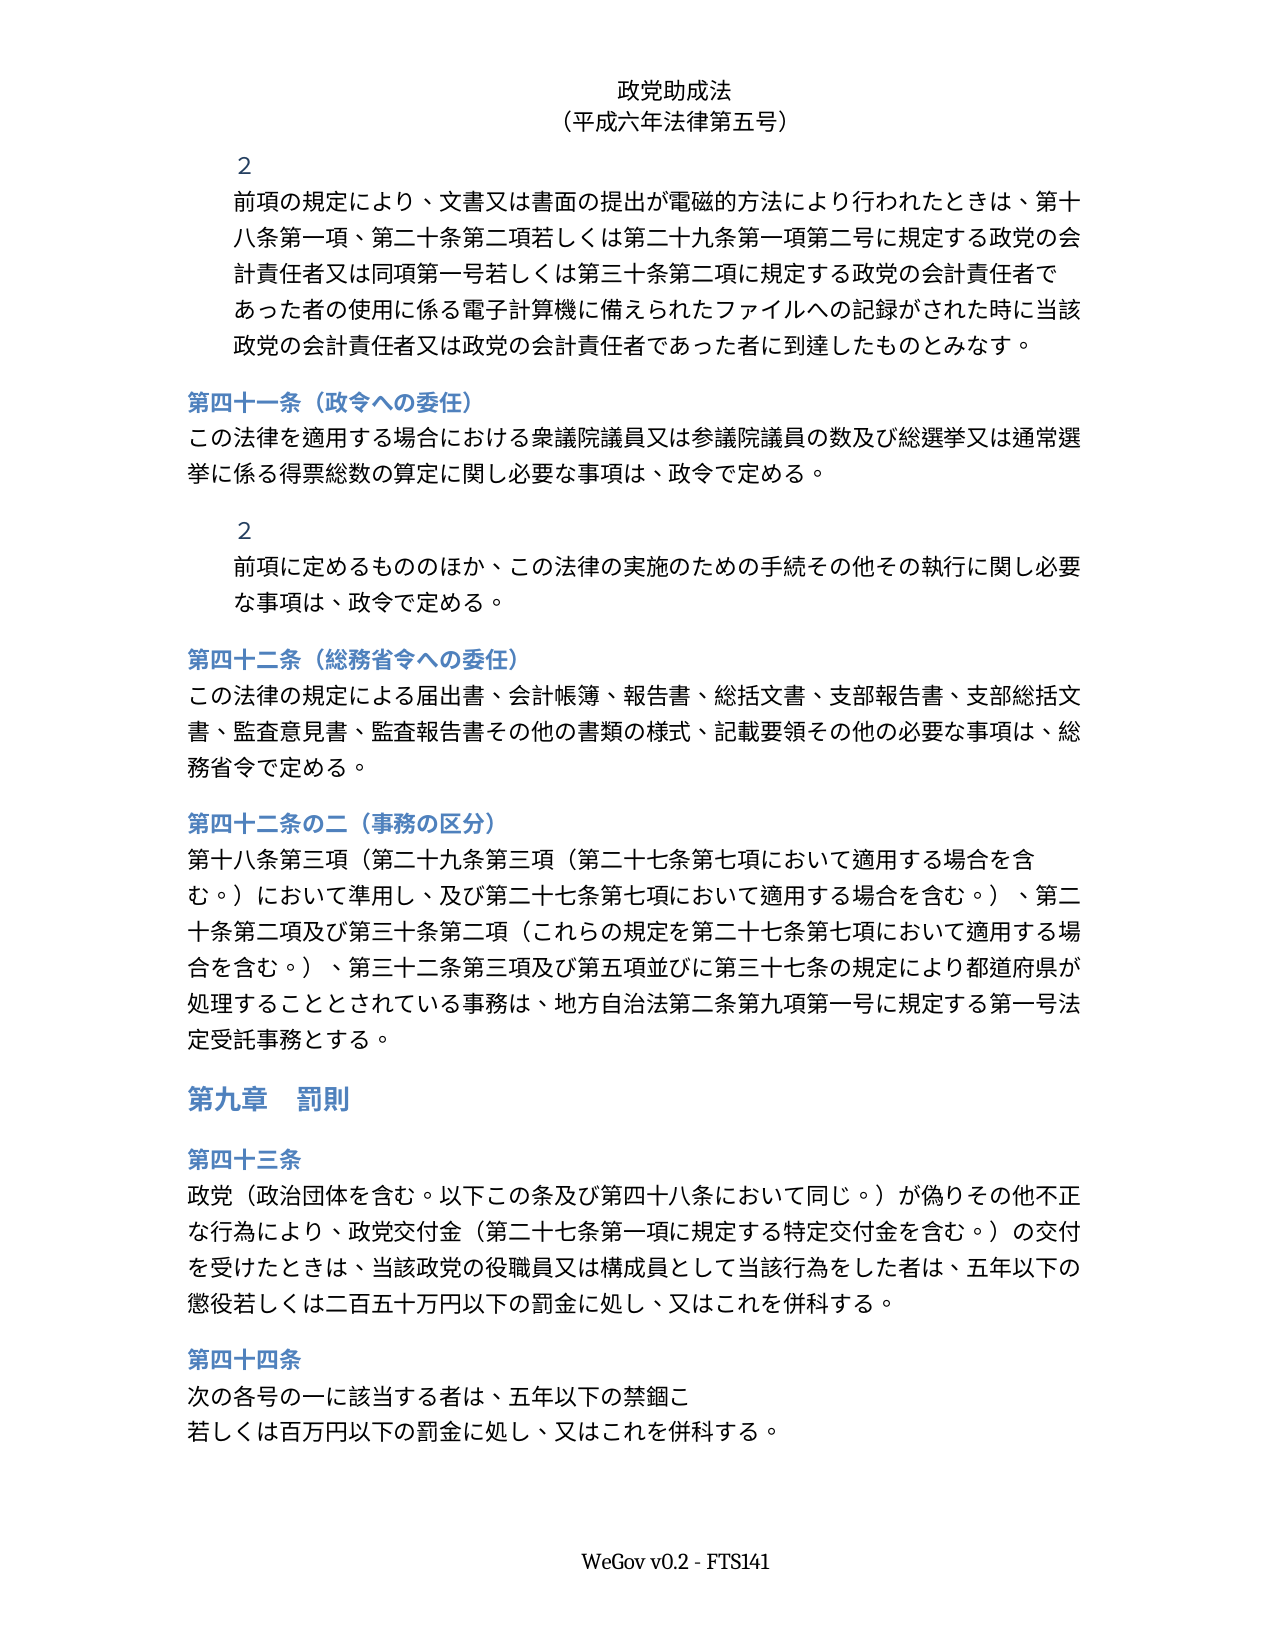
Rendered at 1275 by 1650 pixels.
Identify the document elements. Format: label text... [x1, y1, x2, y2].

text 前項の規定により、文書又は書面の提出が電磁的方法により行われたときは、第十八条第一項、第二十条第二項若しくは第二十九条第一項第二号に規定する政党の会計責任者又は同項第一号若しくは第三十条第二項に規定する政党の会計責任者であった者の使用に係る電子計算機に備えられたファイルへの記録がされた時に当該政党の会計責任者又は政党の会計責任者であった者に到達したものとみなす。 [233, 186, 1087, 361]
text この法律を適用する場合における衆議院議員又は参議院議員の数及び総選挙又は通常選挙に係る得票総数の算定に関し必要な事項は、政令で定める。 [187, 422, 1087, 489]
subtitle 第四十三条 [187, 1144, 1087, 1175]
text 前項に定めるもののほか、この法律の実施のための手続その他その執行に関し必要な事項は、政令で定める。 [233, 551, 1087, 618]
subtitle 第九章 罰則 [187, 1081, 1087, 1118]
text 政党（政治団体を含む。以下この条及び第四十八条において同じ。）が偽りその他不正な行為により、政党交付金（第二十七条第一項に規定する特定交付金を含む。）の交付を受けたときは、当該政党の役職員又は構成員として当該行為をした者は、五年以下の懲役若しくは二百五十万円以下の罰金に処し、又はこれを併科する。 [187, 1180, 1087, 1319]
subtitle 第四十二条の二（事務の区分） [187, 808, 1087, 839]
subtitle 第四十四条 [187, 1344, 1087, 1376]
subtitle ２ [233, 515, 1087, 546]
subtitle 第四十一条（政令への委任） [187, 386, 1087, 418]
text この法律の規定による届出書、会計帳簿、報告書、総括文書、支部報告書、支部総括文書、監査意見書、監査報告書その他の書類の様式、記載要領その他の必要な事項は、総務省令で定める。 [187, 680, 1087, 783]
text 次の各号の一に該当する者は、五年以下の禁錮こ 若しくは百万円以下の罰金に処し、又はこれを併科する。 [187, 1380, 1087, 1448]
subtitle 第四十二条（総務省令への委任） [187, 644, 1087, 675]
subtitle ２ [233, 150, 1087, 181]
text 第十八条第三項（第二十九条第三項（第二十七条第七項において適用する場合を含む。）において準用し、及び第二十七条第七項において適用する場合を含む。）、第二十条第二項及び第三十条第二項（これらの規定を第二十七条第七項において適用する場合を含む。）、第三十二条第三項及び第五項並びに第三十七条の規定により都道府県が処理することとされている事務は、地方自治法第二条第九項第一号に規定する第一号法定受託事務とする。 [187, 844, 1087, 1055]
